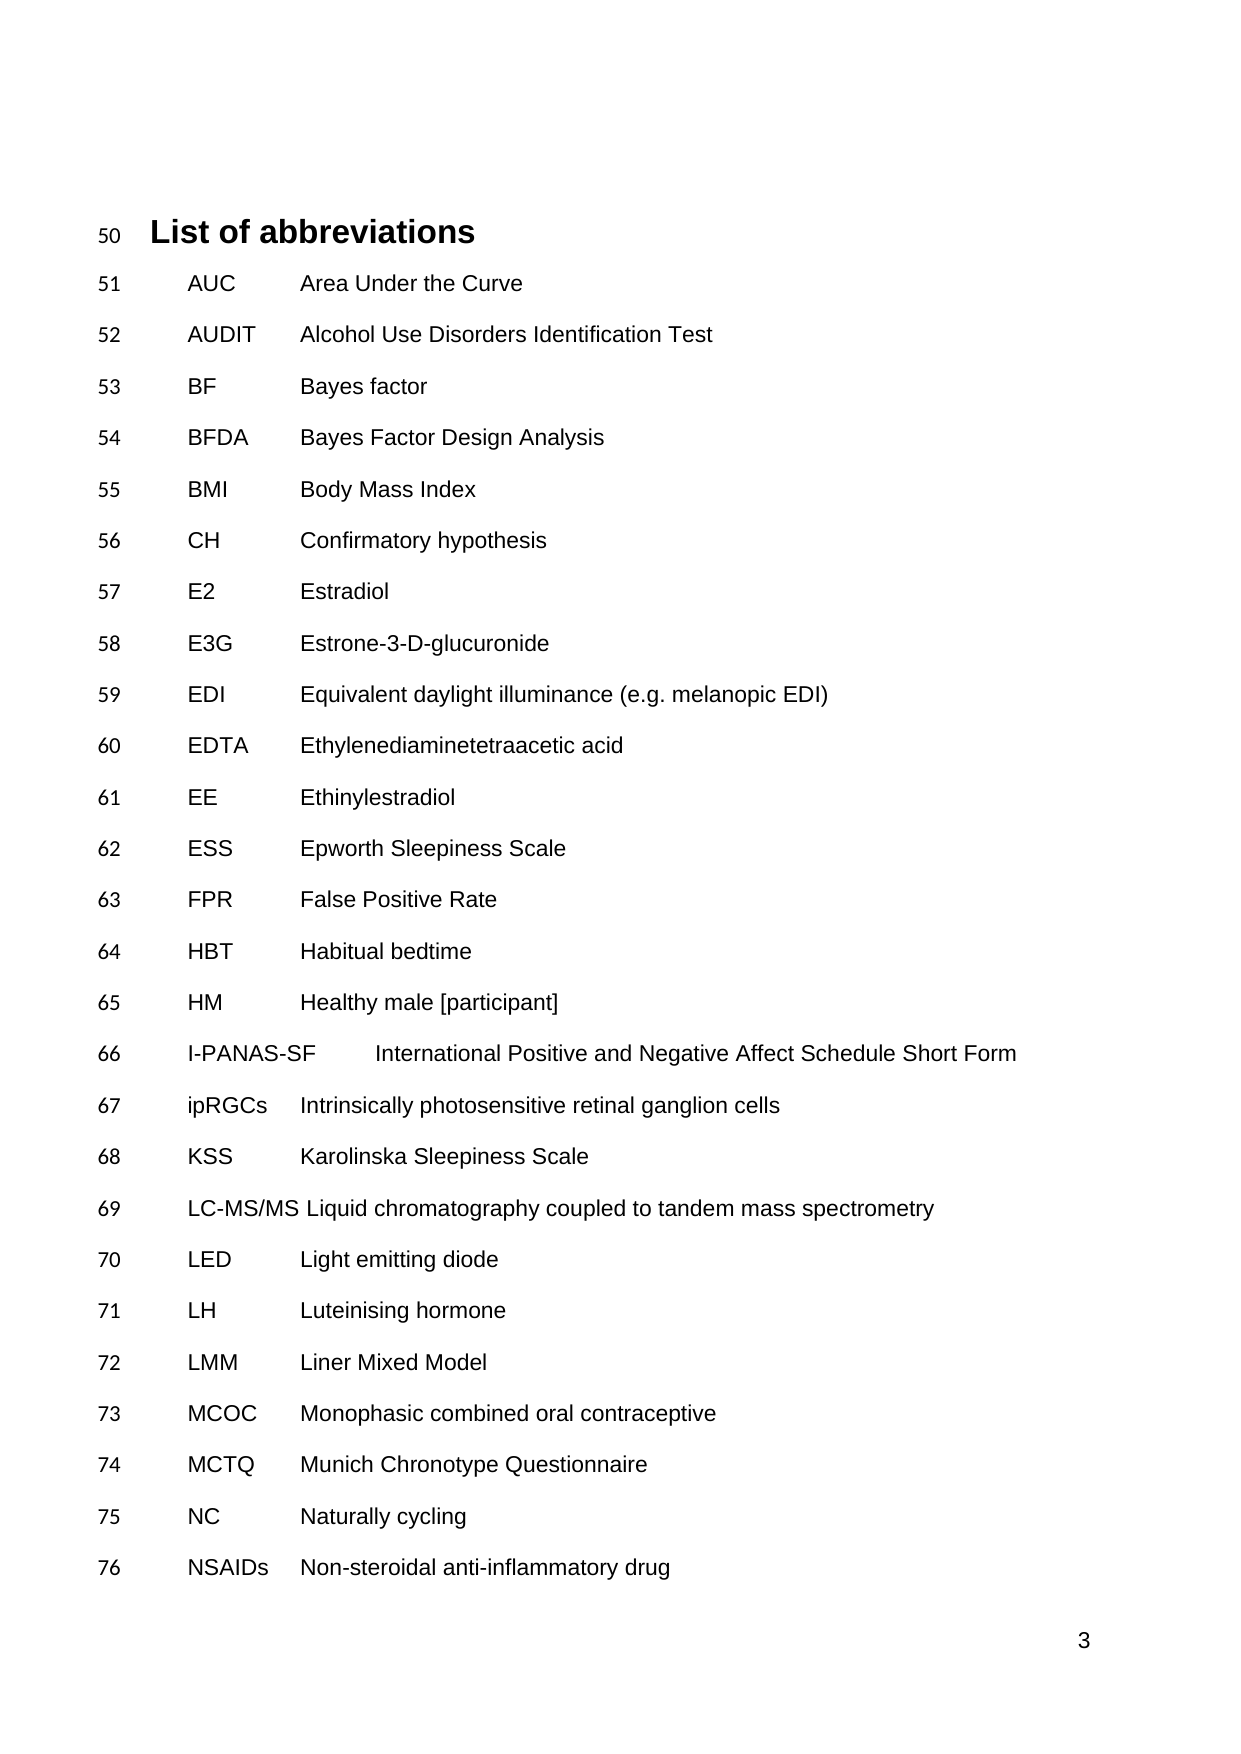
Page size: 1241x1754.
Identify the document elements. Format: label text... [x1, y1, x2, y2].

text E3G Estrone-3-D-glucuronide [150, 629, 1090, 656]
text EE Ethinylestradiol [150, 784, 1090, 810]
text AUC Area Under the Curve [150, 270, 1090, 296]
text BFDA Bayes Factor Design Analysis [150, 424, 1090, 451]
text HM Healthy male [participant] [150, 989, 1090, 1015]
text CH Confirmatory hypothesis [150, 527, 1090, 553]
text LC-MS/MS Liquid chromatography coupled to tandem mass spectrometry [150, 1194, 1090, 1221]
text LMM Liner Mixed Model [150, 1348, 1090, 1375]
text NC Naturally cycling [150, 1503, 1090, 1529]
text ESS Epworth Sleepiness Scale [150, 835, 1090, 861]
text AUDIT Alcohol Use Disorders Identification Test [150, 321, 1090, 348]
text E2 Estradiol [150, 578, 1090, 604]
text ipRGCs Intrinsically photosensitive retinal ganglion cells [150, 1092, 1090, 1118]
text KSS Karolinska Sleepiness Scale [150, 1143, 1090, 1169]
text BF Bayes factor [150, 373, 1090, 399]
text FPR False Positive Rate [150, 886, 1090, 913]
text BMI Body Mass Index [150, 476, 1090, 502]
text LED Light emitting diode [150, 1246, 1090, 1272]
text LH Luteinising hormone [150, 1297, 1090, 1323]
text I-PANAS-SF International Positive and Negative Affect Schedule Short Form [150, 1040, 1090, 1067]
text HBT Habitual bedtime [150, 938, 1090, 964]
text MCTQ Munich Chronotype Questionnaire [150, 1451, 1090, 1478]
text EDTA Ethylenediaminetetraacetic acid [150, 732, 1090, 759]
subtitle List of abbreviations [150, 212, 1090, 251]
text MCOC Monophasic combined oral contraceptive [150, 1400, 1090, 1426]
text EDI Equivalent daylight illuminance (e.g. melanopic EDI) [150, 681, 1090, 707]
text NSAIDs Non-steroidal anti-inflammatory drug [150, 1554, 1090, 1580]
